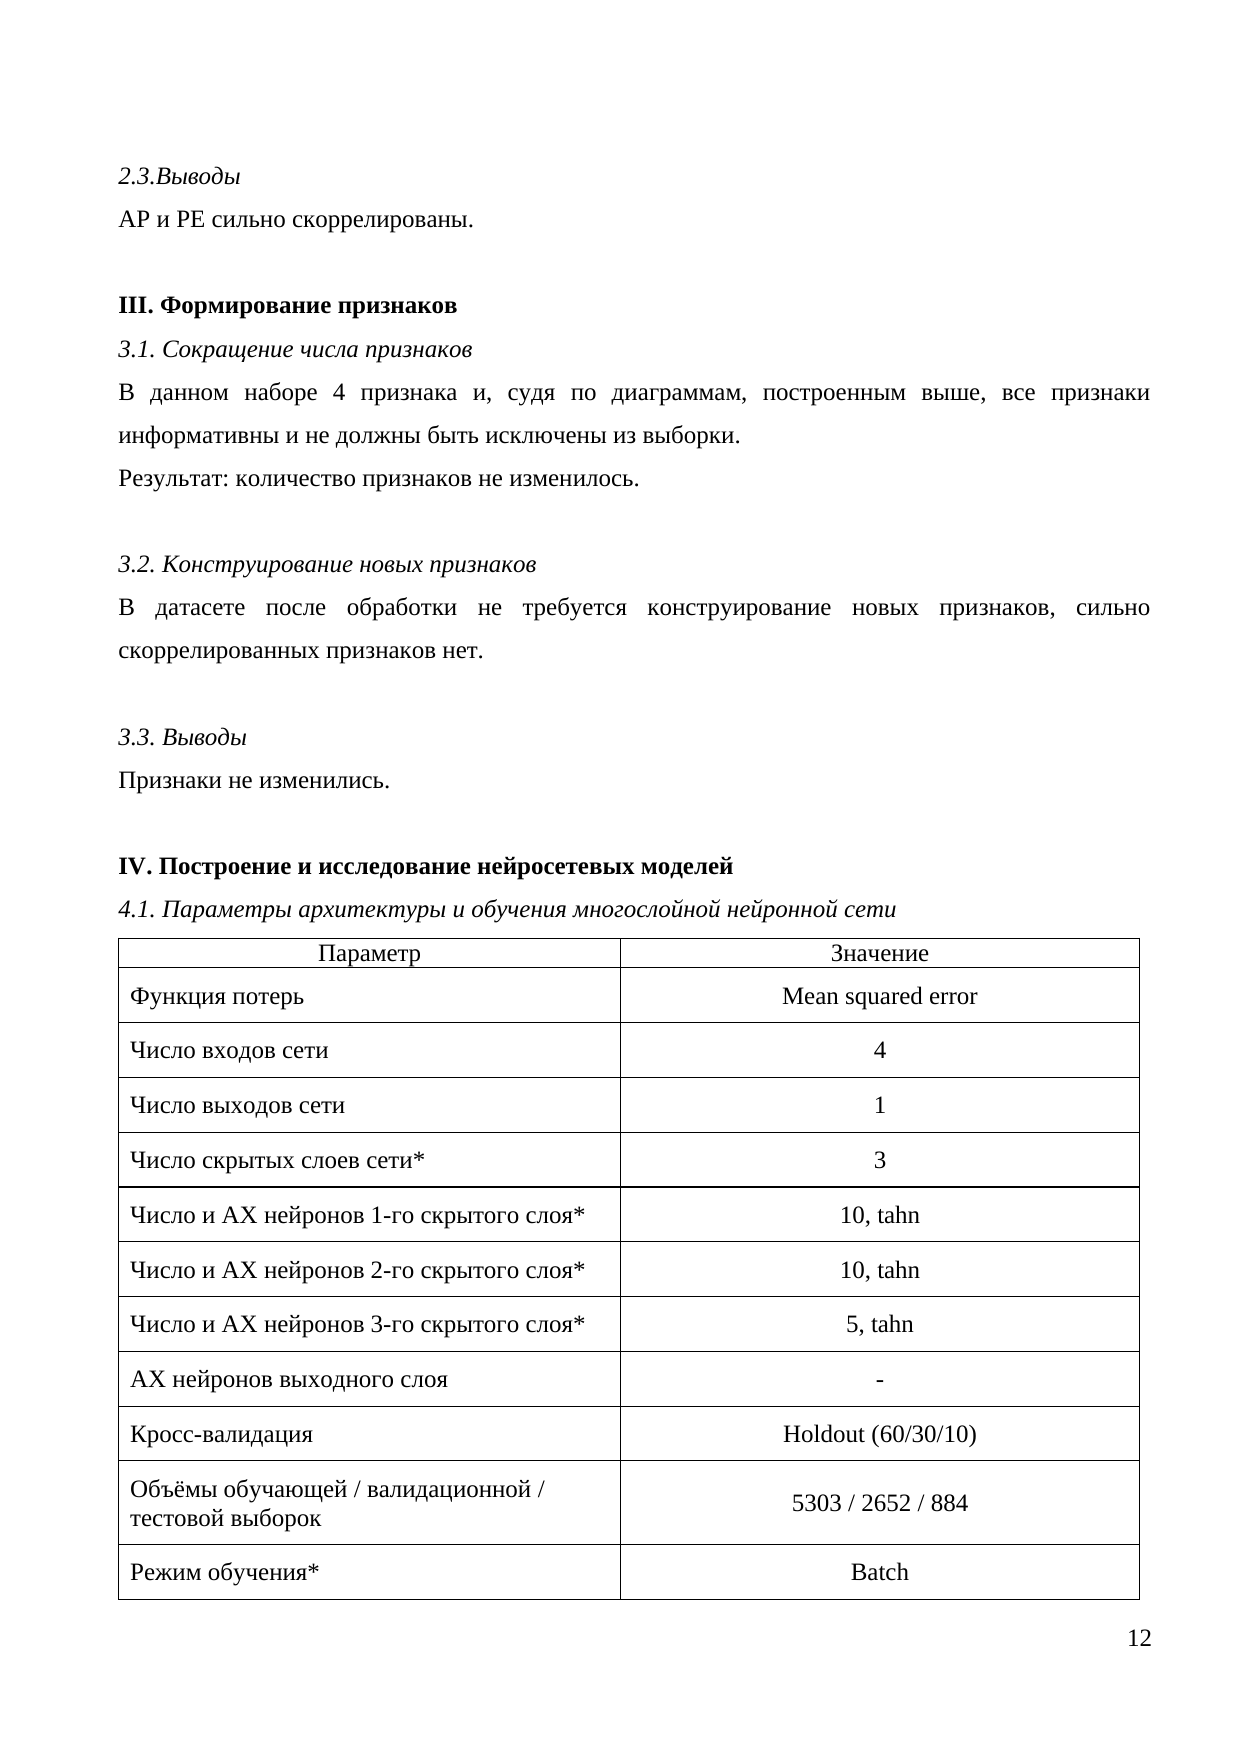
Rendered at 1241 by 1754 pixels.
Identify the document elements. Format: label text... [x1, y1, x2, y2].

table_cell Число входов сети [119, 1023, 620, 1077]
table_cell Число и АХ нейронов 2-го скрытого слоя* [119, 1242, 620, 1296]
text Признаки не изменились. [118, 765, 1152, 794]
text AP и PE сильно скоррелированы. [118, 204, 1152, 233]
text В данном наборе 4 признака и, судя по диаграммам, построенным выше, все признаки информативны и не должны быть исключены из выборки. [118, 377, 1152, 449]
text 3.3. Выводы [118, 722, 1152, 751]
table_cell Кросс-валидация [119, 1407, 620, 1460]
table_cell Число и АХ нейронов 3-го скрытого слоя* [119, 1297, 620, 1351]
table_cell Функция потерь [119, 968, 620, 1022]
text 4.1. Параметры архитектуры и обучения многослойной нейронной сети [118, 894, 1152, 923]
table_cell 10, tahn [621, 1188, 1139, 1241]
text 2.3.Выводы [118, 161, 1152, 190]
text В датасете после обработки не требуется конструирование новых признаков, сильно скоррелированных признаков нет. [118, 592, 1152, 664]
table_header Параметр [119, 939, 620, 967]
table_cell 10, tahn [621, 1242, 1139, 1296]
text 3.2. Конструирование новых признаков [118, 549, 1152, 578]
table_cell АХ нейронов выходного слоя [119, 1352, 620, 1406]
text 3.1. Сокращение числа признаков [118, 334, 1152, 362]
table_cell 4 [621, 1023, 1139, 1077]
table_header Значение [621, 939, 1139, 967]
table_cell Число выходов сети [119, 1078, 620, 1132]
text IV. Построение и исследование нейросетевых моделей [118, 851, 1152, 880]
table_cell Batch [621, 1545, 1139, 1599]
table_cell 3 [621, 1133, 1139, 1186]
table_cell Объёмы обучающей / валидационной / тестовой выборок [119, 1461, 620, 1544]
table_cell 5, tahn [621, 1297, 1139, 1351]
text III. Формирование признаков [118, 291, 1152, 319]
table_cell Число скрытых слоев сети* [119, 1133, 620, 1186]
table_cell - [621, 1352, 1139, 1406]
text Результат: количество признаков не изменилось. [118, 463, 1152, 492]
table_cell Число и АХ нейронов 1-го скрытого слоя* [119, 1188, 620, 1241]
table_cell Holdout (60/30/10) [621, 1407, 1139, 1460]
table_cell Режим обучения* [119, 1545, 620, 1599]
table_cell 5303 / 2652 / 884 [621, 1461, 1139, 1544]
table_cell 1 [621, 1078, 1139, 1132]
table_cell Mean squared error [621, 968, 1139, 1022]
